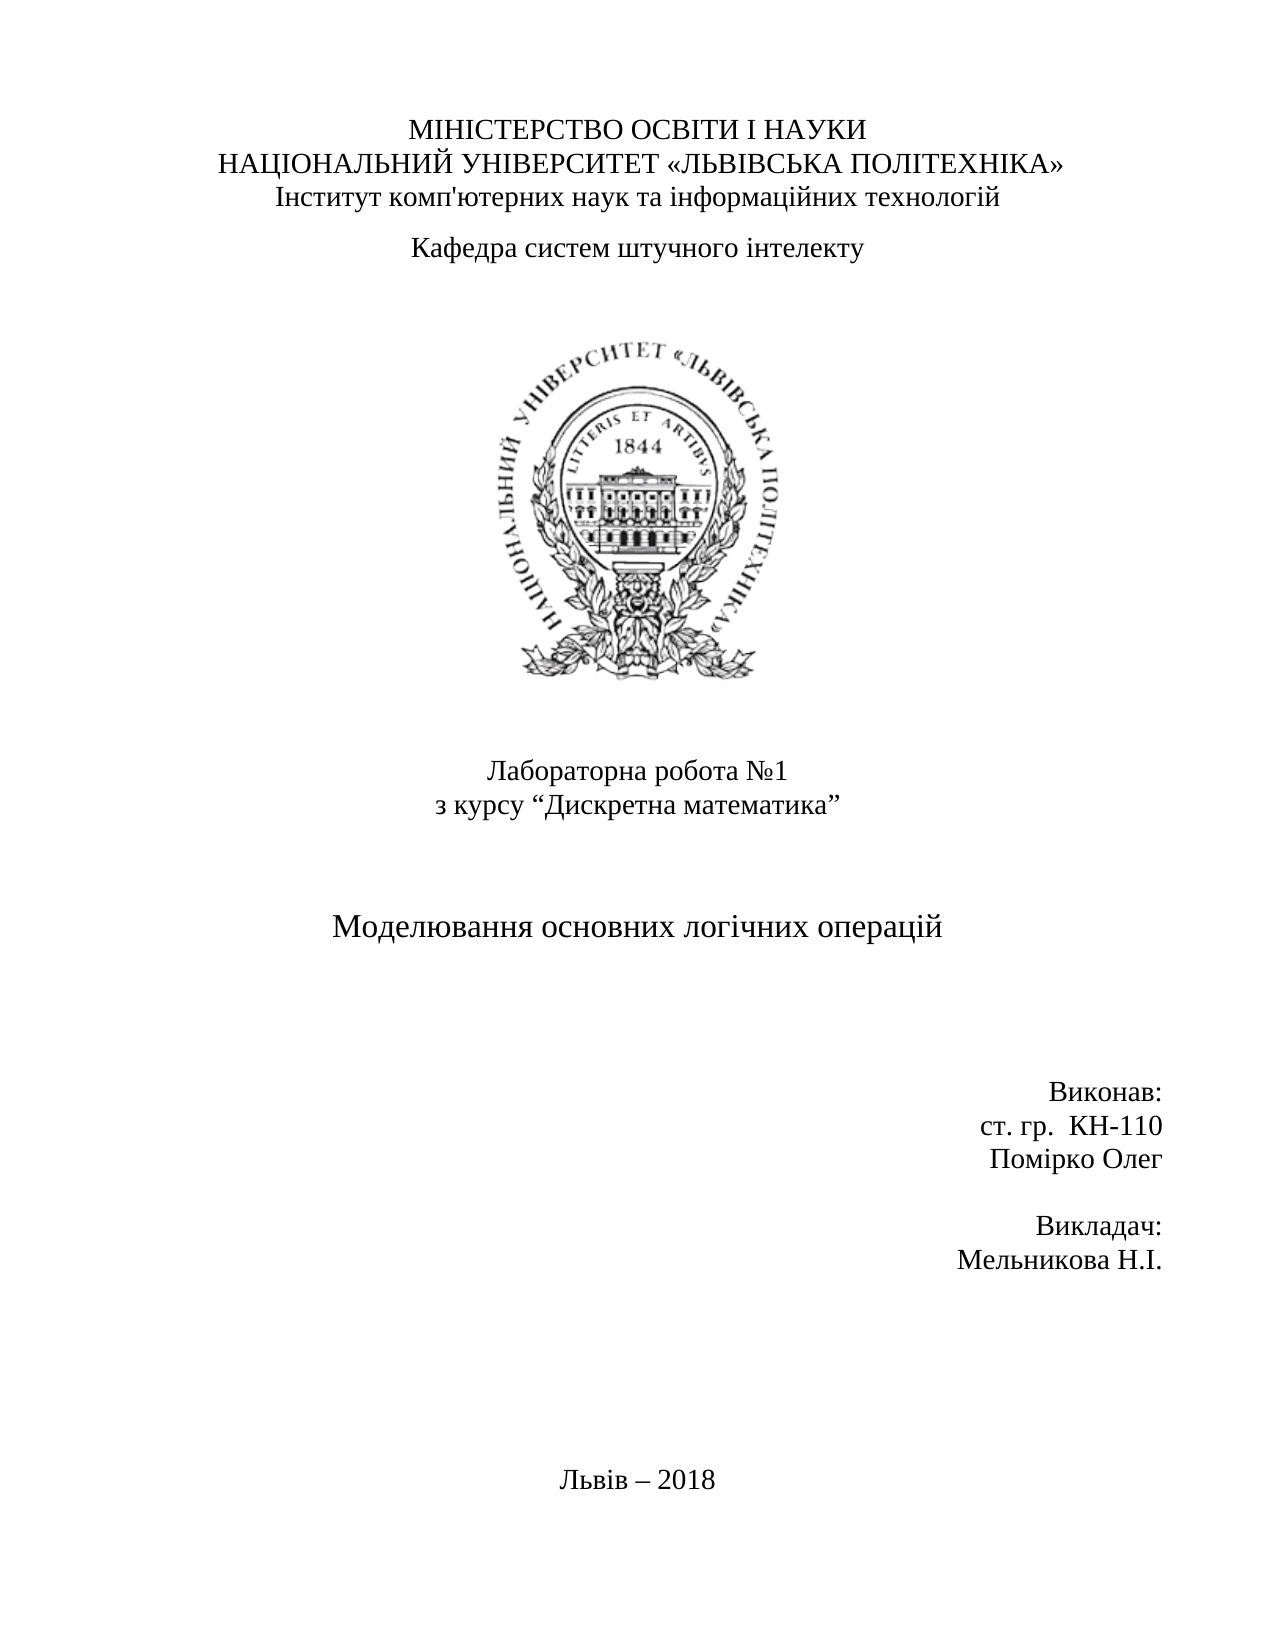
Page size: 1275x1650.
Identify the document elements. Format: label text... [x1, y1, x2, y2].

text Моделювання основних логічних операцій [112, 907, 1162, 945]
text Інститут комп'ютерних наук та інформаційних технологій [112, 179, 1162, 213]
text Помірко Олег [112, 1141, 1162, 1175]
text Лабораторна робота №1 [112, 753, 1162, 787]
picture [472, 323, 803, 700]
text Виконав: ст. гр. КН-110 [112, 1074, 1162, 1141]
text НАЦІОНАЛЬНИЙ УНІВЕРСИТЕТ «ЛЬВІВСЬКА ПОЛІТЕХНІКА» [112, 146, 1162, 179]
text МІНІСТЕРСТВО ОСВІТИ І НАУКИ [112, 112, 1162, 146]
text Мельникова Н.І. [112, 1242, 1162, 1276]
text Львів – 2018 [112, 1462, 1162, 1496]
text з курсу “Дискретна математика” [112, 787, 1162, 820]
text Кафедра систем штучного інтелекту [112, 230, 1162, 263]
text Викладач: [112, 1208, 1162, 1242]
